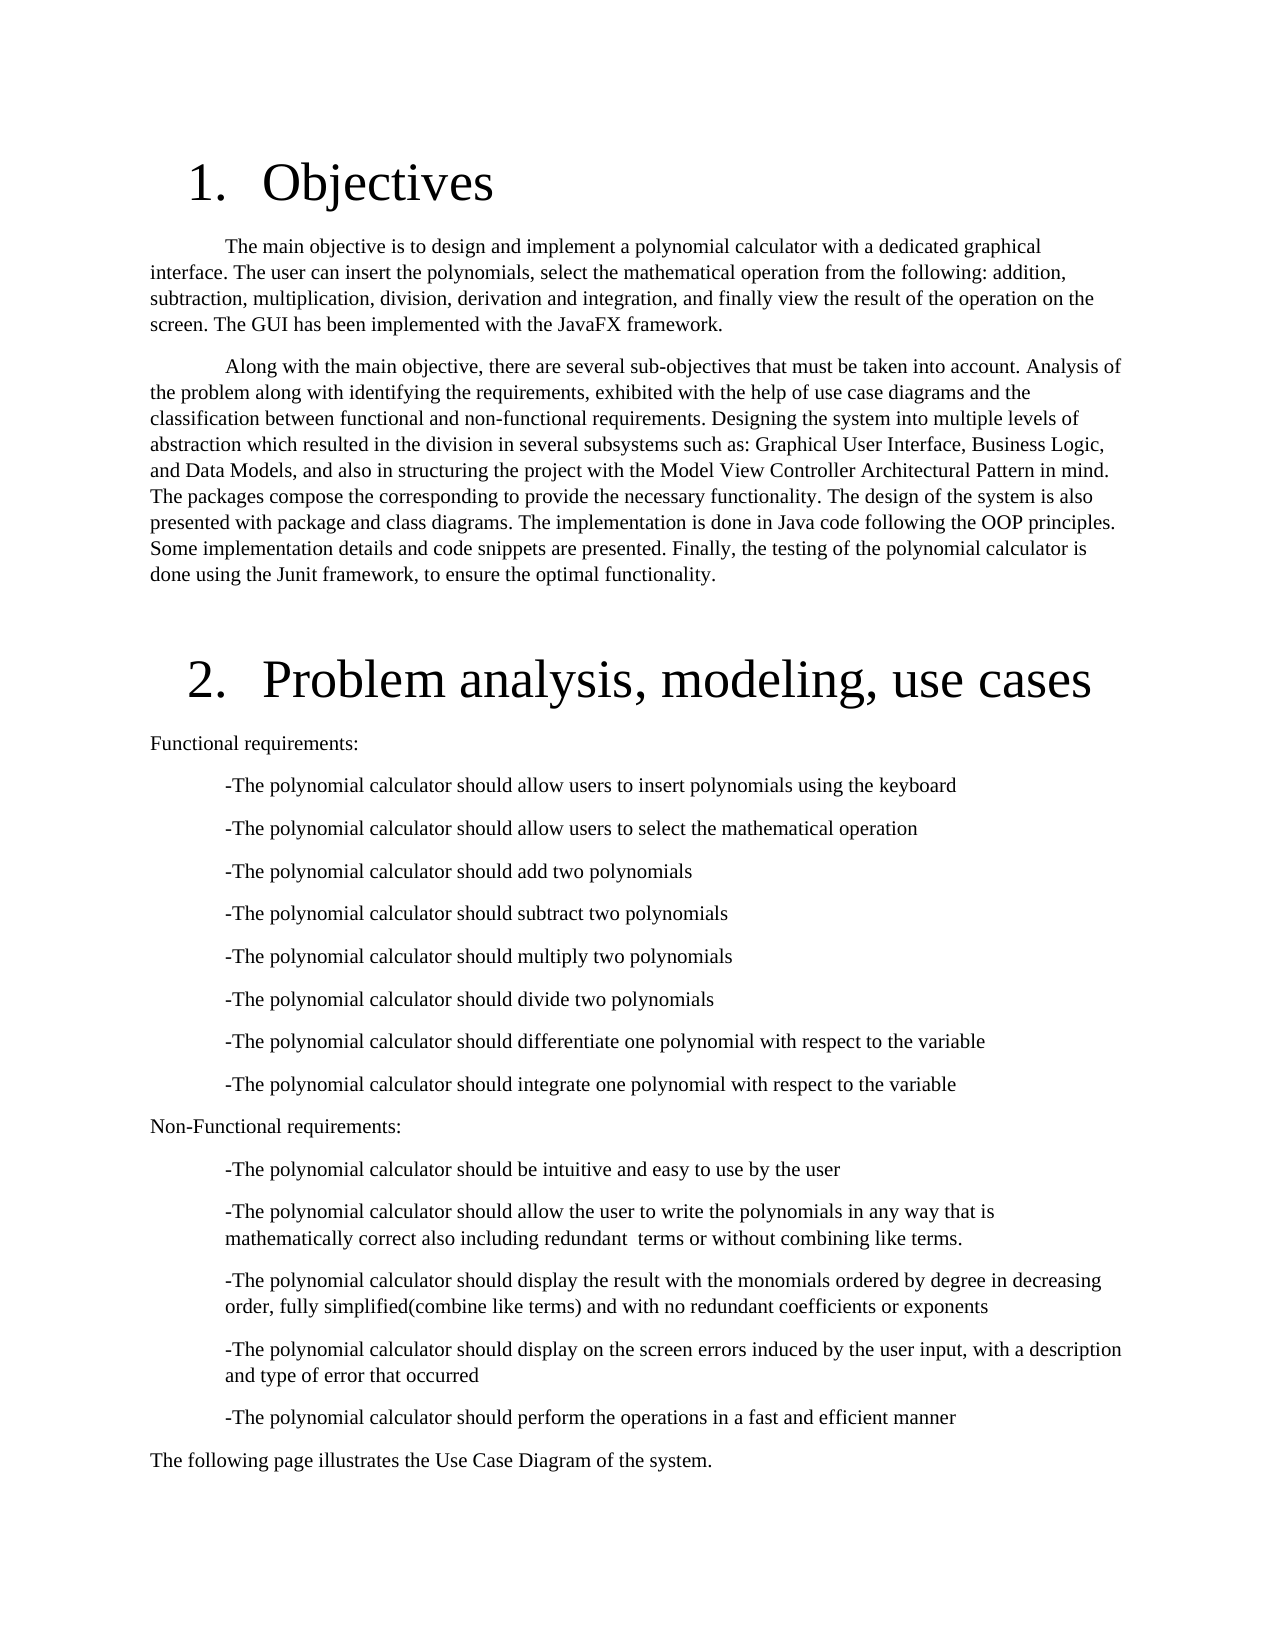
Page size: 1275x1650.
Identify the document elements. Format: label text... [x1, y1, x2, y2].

text -The polynomial calculator should allow the user to write the polynomials in any way that is mathematically correct also including redundant terms or without combining like terms. [225, 1199, 1125, 1249]
text -The polynomial calculator should divide two polynomials [150, 986, 1125, 1011]
text -The polynomial calculator should differentiate one polynomial with respect to the variable [150, 1029, 1125, 1053]
text -The polynomial calculator should add two polynomials [150, 859, 1125, 883]
text -The polynomial calculator should be intuitive and easy to use by the user [150, 1157, 1125, 1181]
text The main objective is to design and implement a polynomial calculator with a dedicated graphical interface. The user can insert the polynomials, select the mathematical operation from the following: addition, subtraction, multiplication, division, derivation and integration, and finally view the result of the operation on the screen. The GUI has been implemented with the JavaFX framework. [150, 234, 1125, 336]
text -The polynomial calculator should integrate one polynomial with respect to the variable [150, 1072, 1125, 1096]
text -The polynomial calculator should allow users to select the mathematical operation [150, 816, 1125, 840]
text -The polynomial calculator should display on the screen errors induced by the user input, with a description and type of error that occurred [225, 1337, 1125, 1387]
text Functional requirements: [150, 731, 1125, 755]
text -The polynomial calculator should perform the operations in a fast and efficient manner [225, 1405, 1125, 1429]
list Objectives [187, 150, 1125, 212]
text Non-Functional requirements: [150, 1114, 1125, 1138]
text -The polynomial calculator should multiply two polynomials [150, 944, 1125, 968]
text -The polynomial calculator should allow users to insert polynomials using the keyboard [150, 773, 1125, 797]
text -The polynomial calculator should display the result with the monomials ordered by degree in decreasing order, fully simplified(combine like terms) and with no redundant coefficients or exponents [225, 1268, 1125, 1318]
text Along with the main objective, there are several sub-objectives that must be taken into account. Analysis of the problem along with identifying the requirements, exhibited with the help of use case diagrams and the classification between functional and non-functional requirements. Designing the system into multiple levels of abstraction which resulted in the division in several subsystems such as: Graphical User Interface, Business Logic, and Data Models, and also in structuring the project with the Model View Controller Architectural Pattern in mind. The packages compose the corresponding to provide the necessary functionality. The design of the system is also presented with package and class diagrams. The implementation is done in Java code following the OOP principles. Some implementation details and code snippets are presented. Finally, the testing of the polynomial calculator is done using the Junit framework, to ensure the optimal functionality. [150, 354, 1125, 586]
text The following page illustrates the Use Case Diagram of the system. [150, 1448, 1125, 1472]
text -The polynomial calculator should subtract two polynomials [150, 901, 1125, 925]
list Problem analysis, modeling, use cases [187, 647, 1125, 709]
